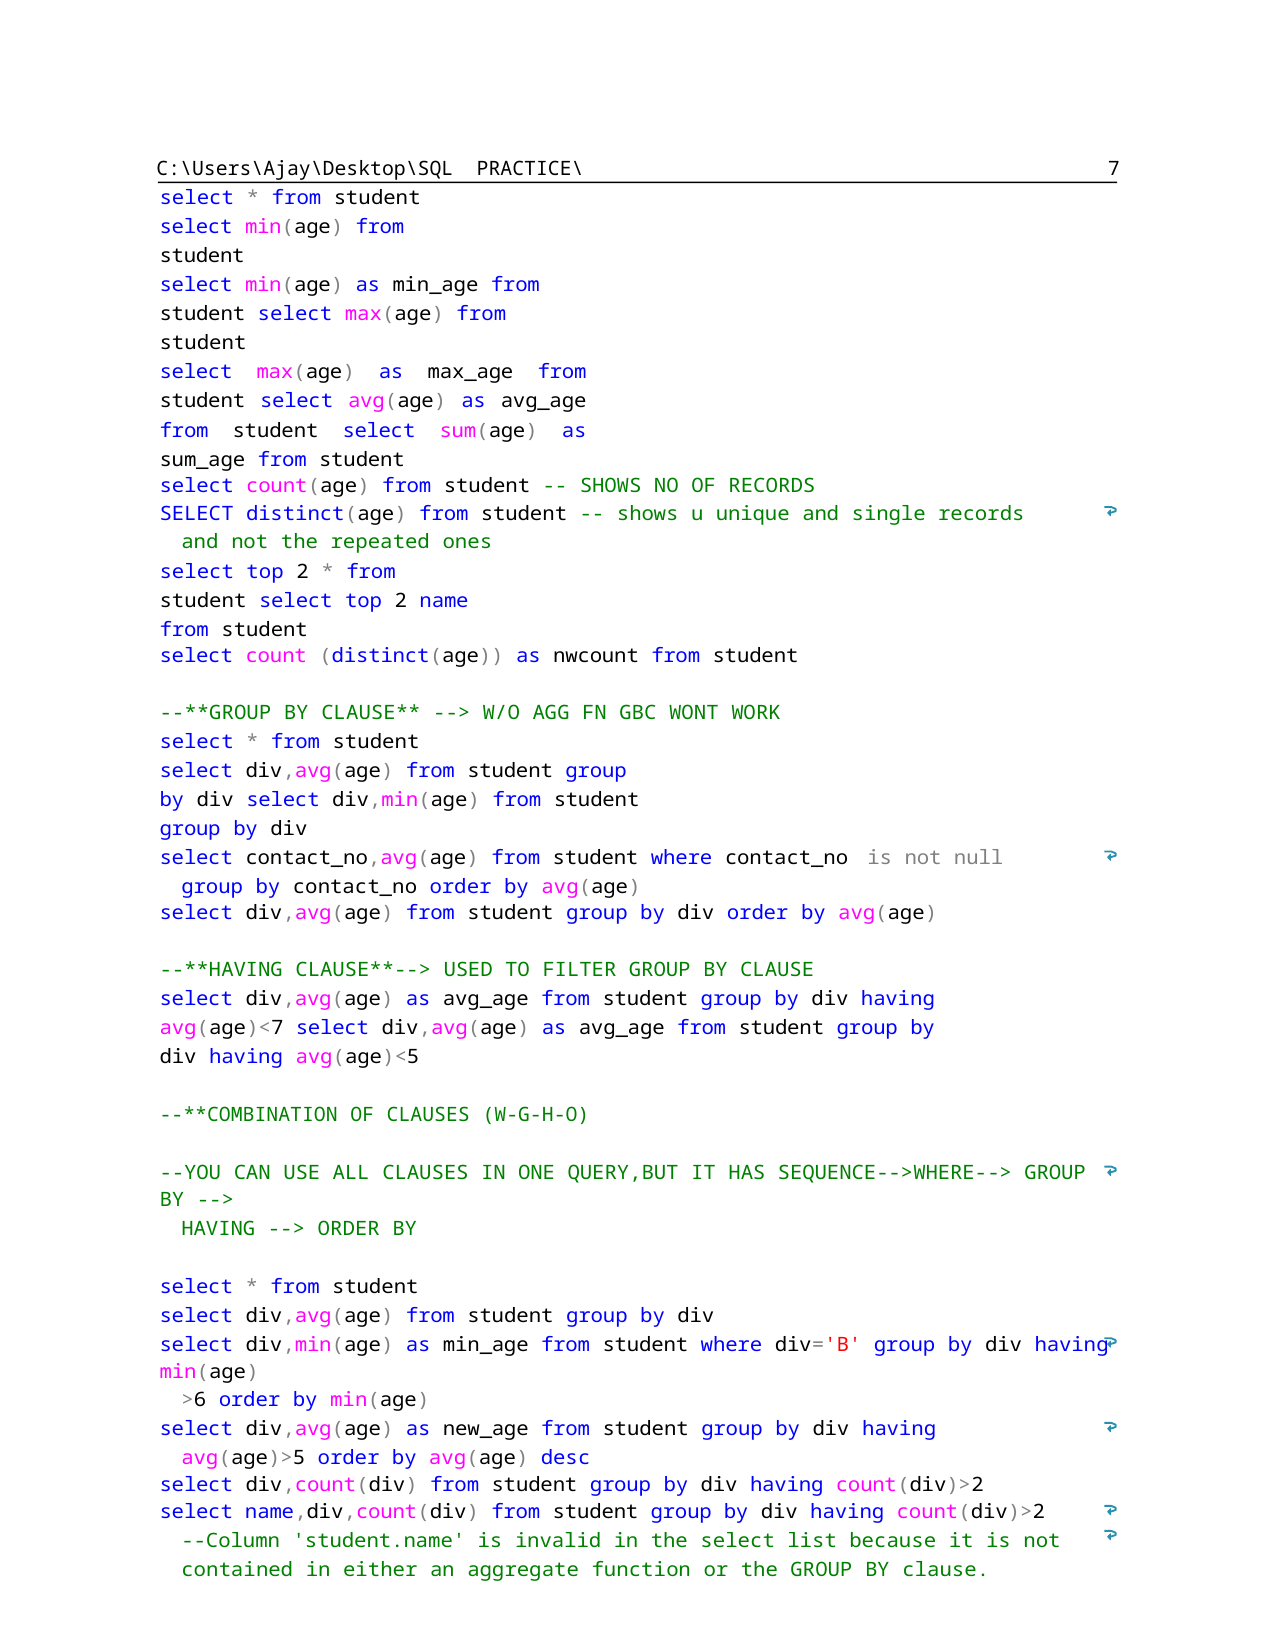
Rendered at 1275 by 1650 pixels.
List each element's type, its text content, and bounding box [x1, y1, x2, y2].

text select div,avg(age) from student group by div [159, 1301, 1114, 1328]
text HAVING --> ORDER BY [181, 1214, 1114, 1241]
text --**GROUP BY CLAUSE** --> W/O AGG FN GBC WONT WORK [159, 698, 1114, 725]
text select min(age) as min_age from student select max(age) from student [159, 271, 587, 356]
text select div,avg(age) from student group by div order by avg(age) [159, 901, 1114, 924]
text select * from student select min(age) from student [159, 183, 466, 268]
text select count(age) from student -- SHOWS NO OF RECORDS [159, 474, 1114, 497]
text select div,avg(age) as avg_age from student group by div having avg(age)<7 select div,avg(age) as avg_age from student group by div having avg(age)<5 [159, 984, 970, 1069]
text select top 2 * from student select top 2 name from student [159, 557, 488, 642]
text select div,count(div) from student group by div having count(div)>2 [159, 1473, 1114, 1496]
text SELECT distinct(age) from student -- shows u unique and single records and not the repeated ones [159, 499, 1059, 555]
text >6 order by min(age) [181, 1386, 1114, 1413]
text --**COMBINATION OF CLAUSES (W-G-H-O) [159, 1100, 1114, 1127]
text select max(age) as max_age from student select avg(age) as avg_age from student select sum(age) as sum_age from student [159, 358, 587, 472]
text select div,min(age) as min_age from student where div='B' group by div having min(age) [159, 1330, 1114, 1384]
text select * from student [159, 1272, 1114, 1299]
text select count (distinct(age)) as nwcount from student [159, 644, 1114, 667]
text select contact_no,avg(age) from student where contact_no is not null group by contact_no order by avg(age) [159, 843, 1014, 899]
text --YOU CAN USE ALL CLAUSES IN ONE QUERY,BUT IT HAS SEQUENCE-->WHERE--> GROUP BY --> [159, 1158, 1114, 1212]
text select * from student [159, 727, 1114, 754]
text --**HAVING CLAUSE**--> USED TO FILTER GROUP BY CLAUSE [159, 955, 1114, 982]
text select div,avg(age) as new_age from student group by div having avg(age)>5 order by avg(age) desc [159, 1414, 1068, 1471]
text select name,div,count(div) from student group by div having count(div)>2 --Column 'student.name' is invalid in the select list because it is not contained in either an aggregate function or the GROUP BY clause. [159, 1498, 1082, 1583]
text select div,avg(age) from student group by div select div,min(age) from student group by div [159, 756, 652, 841]
